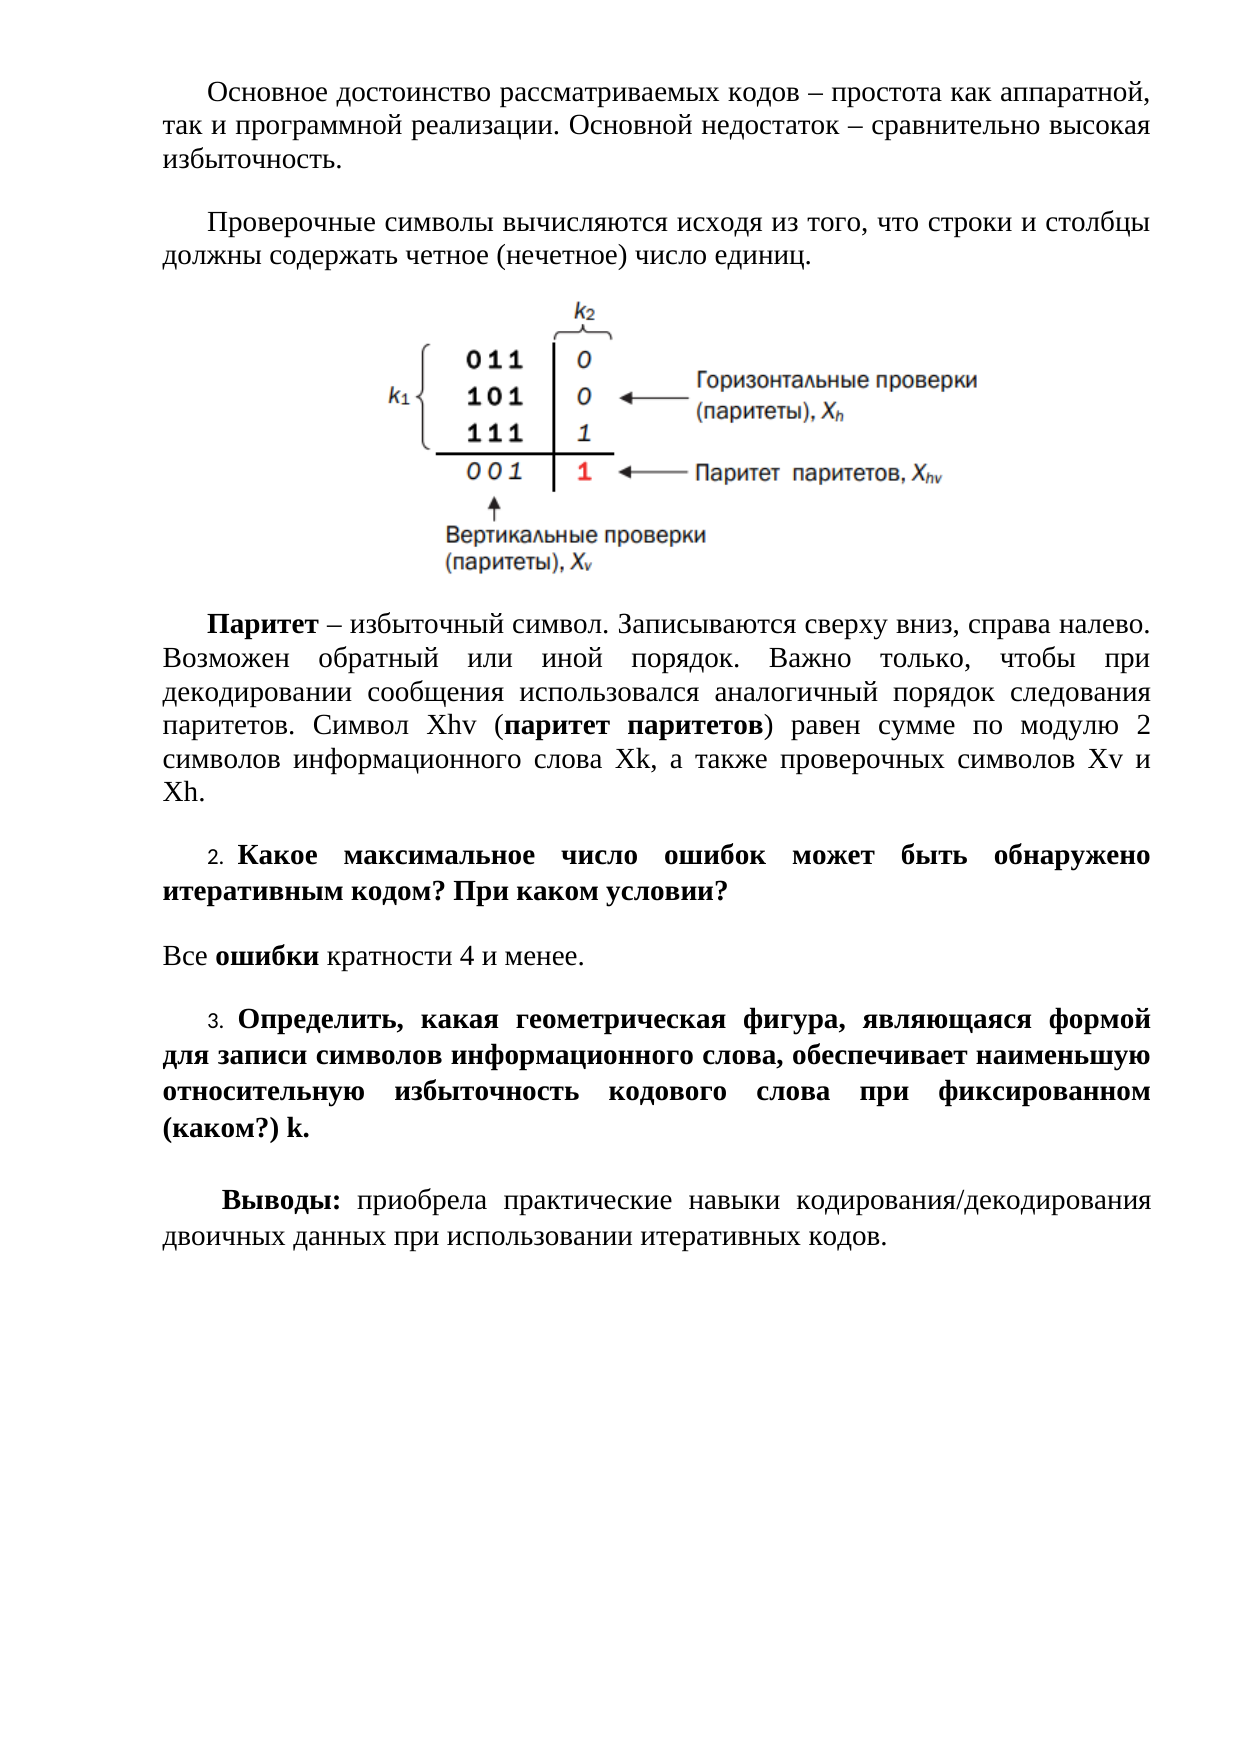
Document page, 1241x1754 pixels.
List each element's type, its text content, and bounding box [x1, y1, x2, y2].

picture [356, 300, 1002, 578]
text Все ошибки кратности 4 и менее. [162, 938, 1152, 972]
list Определить, какая геометрическая фигура, являющаяся формой для записи символов информационного слова, обеспечивает наименьшую относительную избыточность кодового слова при фиксированном (каком?) k. [162, 1001, 1152, 1143]
text Паритет – избыточный символ. Записываются сверху вниз, справа налево. Возможен обратный или иной порядок. Важно только, чтобы при декодировании сообщения использовался аналогичный порядок следования паритетов. Символ Xhv (паритет паритетов) равен сумме по модулю 2 символов информационного слова Xk, а также проверочных символов Xv и Xh. [162, 607, 1152, 808]
text Проверочные символы вычисляются исходя из того, что строки и столбцы должны содержать четное (нечетное) число единиц. [162, 204, 1152, 271]
list Какое максимальное число ошибок может быть обнаружено итеративным кодом? При каком условии? [162, 837, 1152, 907]
text Основное достоинство рассматриваемых кодов – простота как аппаратной, так и программной реализации. Основной недостаток – сравнительно высокая избыточность. [162, 74, 1152, 174]
list Выводы: приобрела практические навыки кодирования/декодирования двоичных данных при использовании итеративных кодов. [162, 1182, 1152, 1252]
